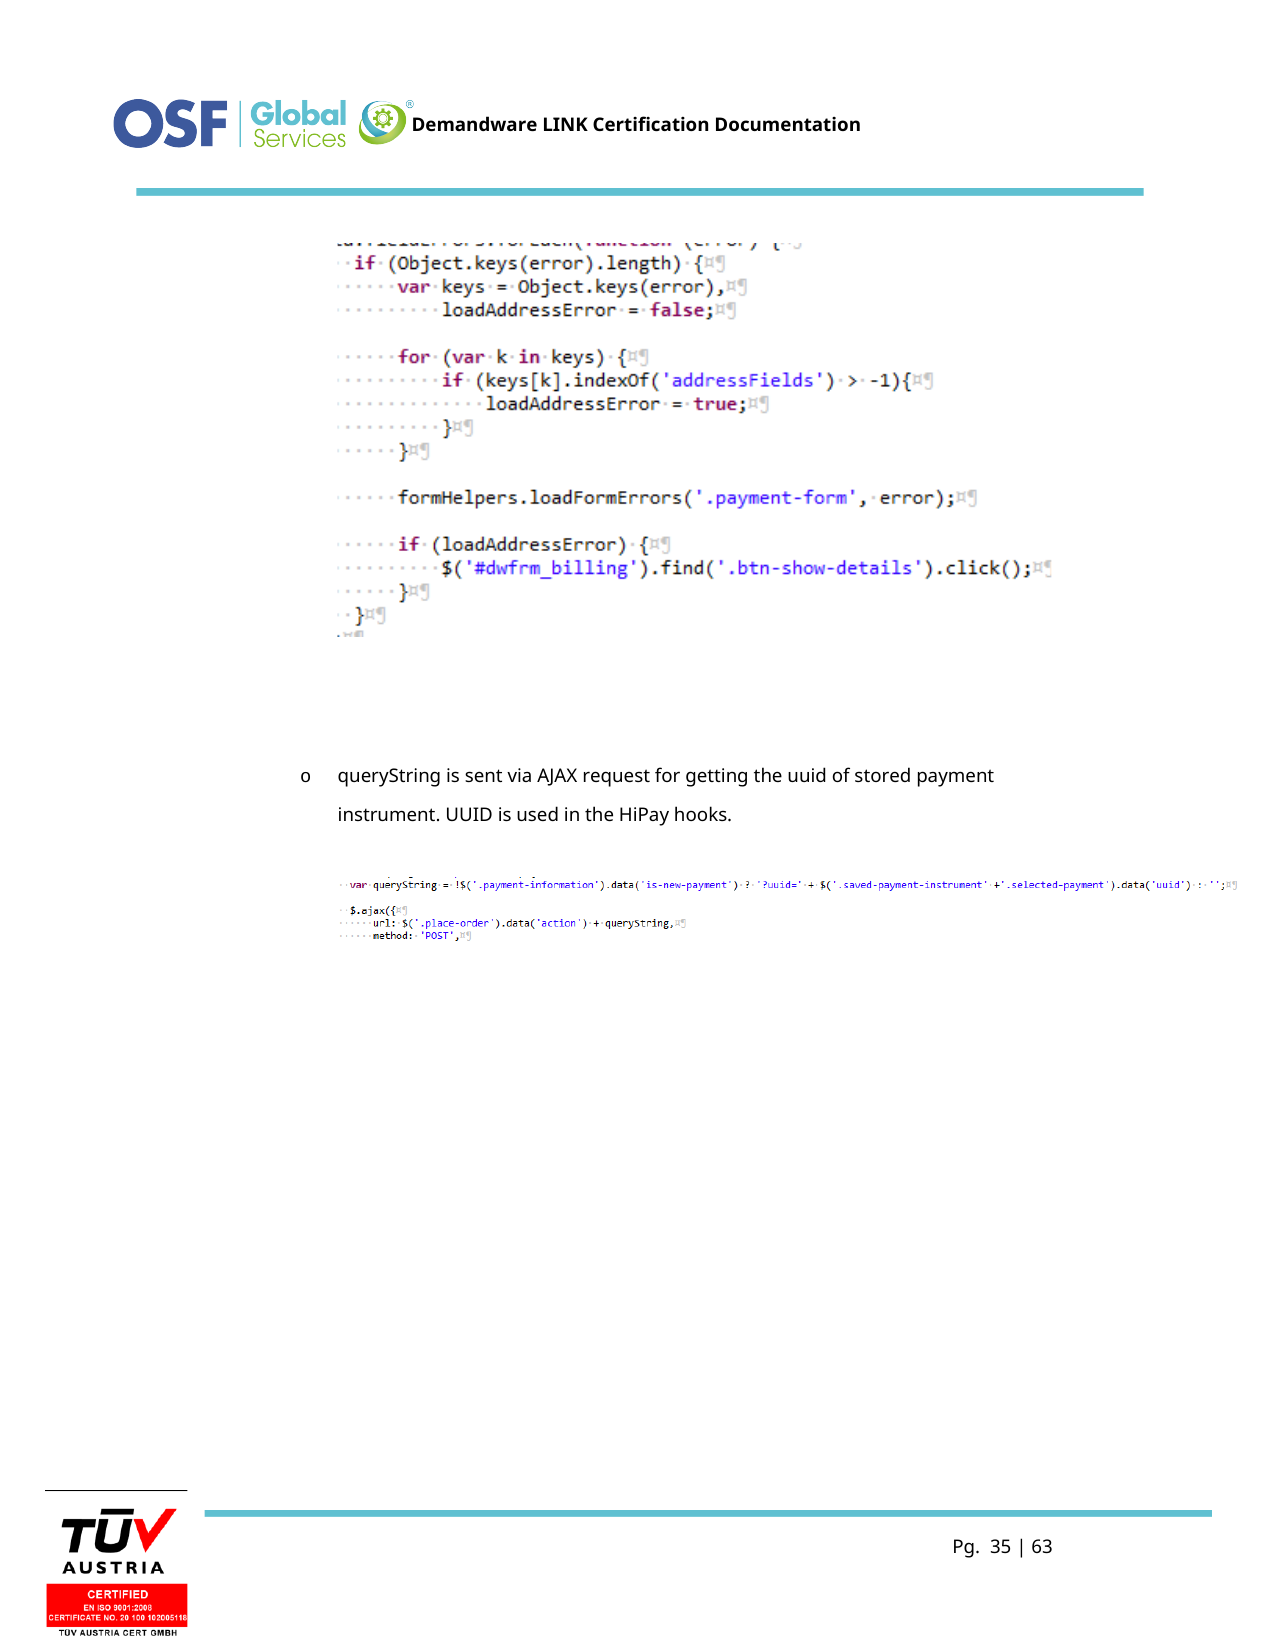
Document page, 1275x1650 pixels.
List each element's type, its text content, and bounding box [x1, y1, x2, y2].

picture [43, 1490, 187, 1634]
picture [136, 188, 1144, 196]
picture [113, 99, 414, 148]
picture [337, 243, 1052, 637]
picture [337, 877, 1238, 943]
picture [204, 1510, 1212, 1517]
list queryString is sent via AJAX request for getting the uuid of stored payment instrument. UUID is used in the HiPay hooks. [300, 763, 1087, 827]
